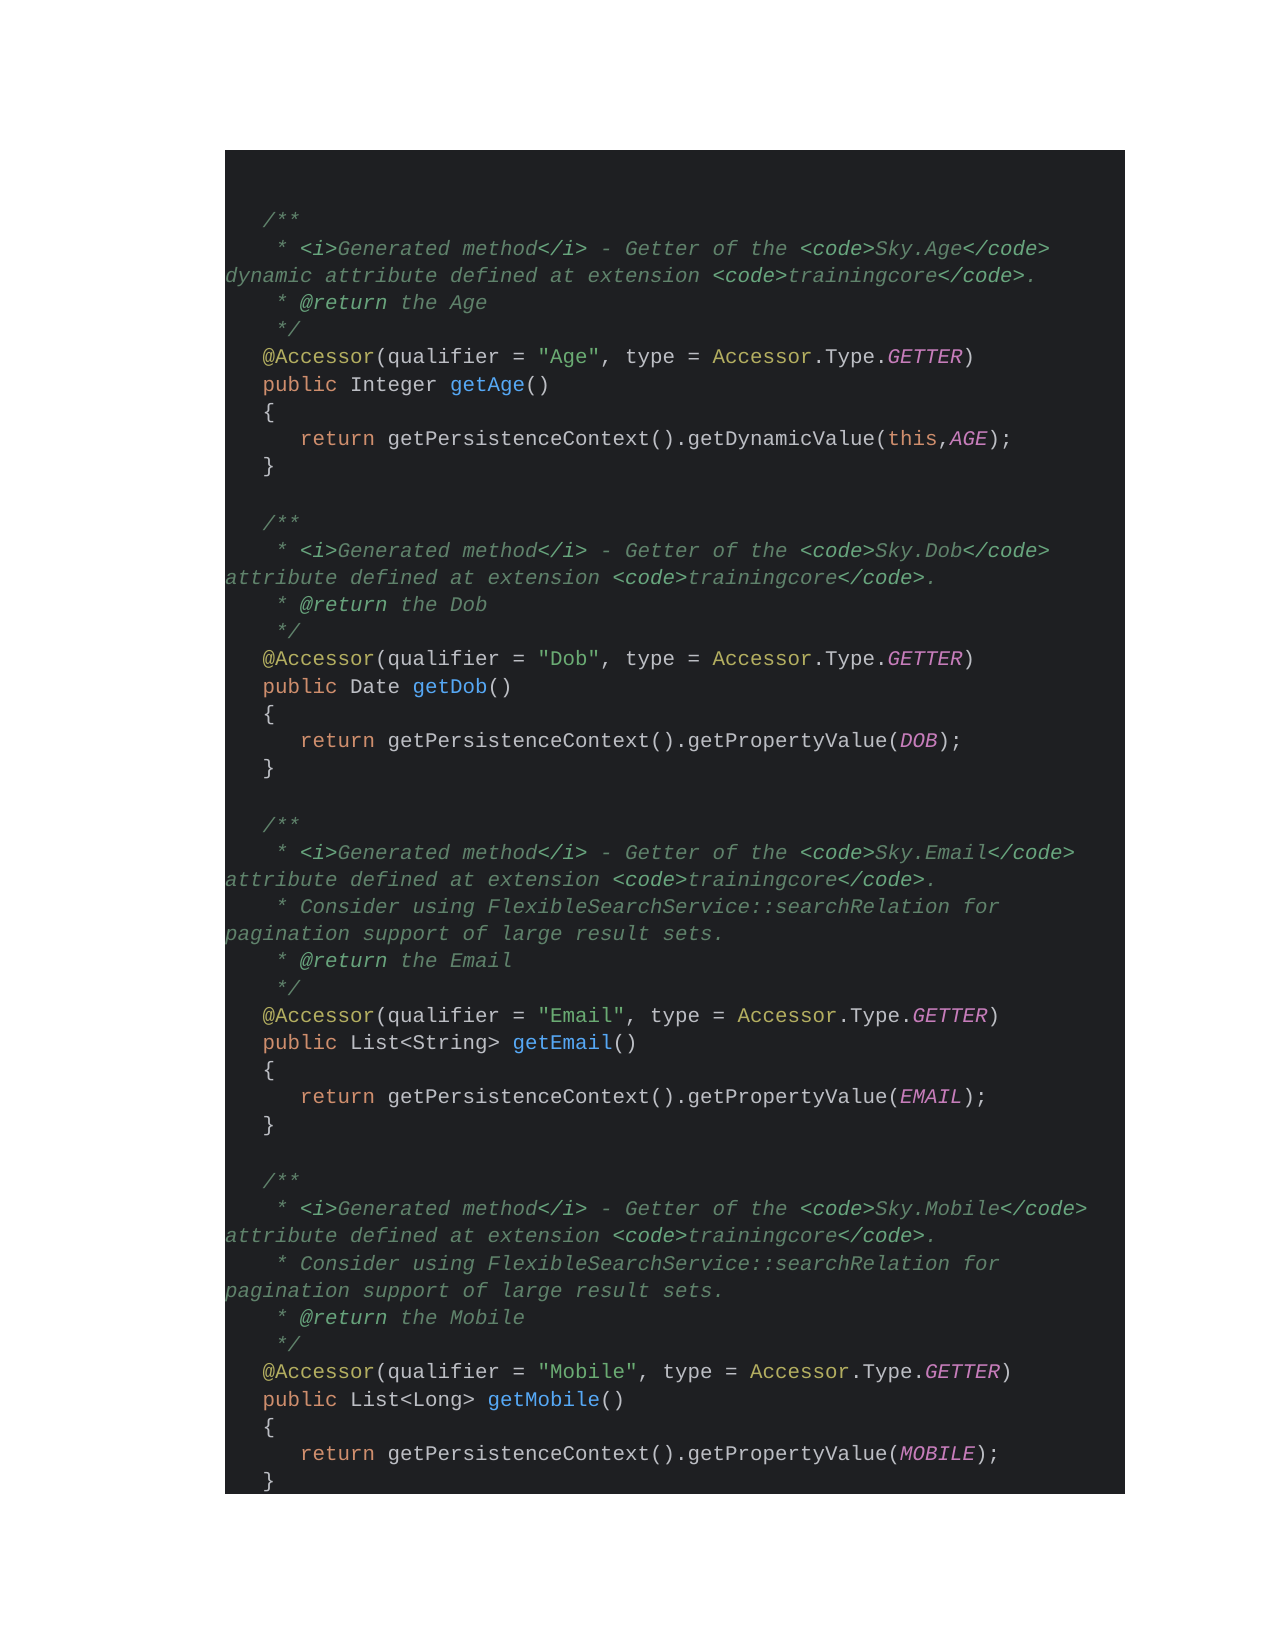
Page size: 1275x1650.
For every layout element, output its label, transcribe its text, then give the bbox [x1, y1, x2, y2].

text { [225, 1416, 1125, 1439]
text * @return the Mobile [225, 1307, 1125, 1331]
text { [225, 401, 1125, 424]
text return getPersistenceContext().getPropertyValue(MOBILE); [225, 1443, 1125, 1467]
text return getPersistenceContext().getDynamicValue(this,AGE); [225, 428, 1125, 452]
text /** [225, 512, 1125, 536]
text * @return the Dob [225, 594, 1125, 618]
text * <i>Generated method</i> - Getter of the <code>Sky.Mobile</code> attribute defined at extension <code>trainingcore</code>. [225, 1198, 1125, 1249]
text { [225, 703, 1125, 726]
text * <i>Generated method</i> - Getter of the <code>Sky.Age</code> dynamic attribute defined at extension <code>trainingcore</code>. [225, 238, 1125, 288]
text return getPersistenceContext().getPropertyValue(EMAIL); [225, 1086, 1125, 1110]
text * @return the Email [225, 951, 1125, 974]
text { [225, 1059, 1125, 1083]
text } [225, 757, 1125, 781]
text return getPersistenceContext().getPropertyValue(DOB); [225, 730, 1125, 754]
text } [225, 1114, 1125, 1137]
text public List<Long> getMobile() [225, 1388, 1125, 1412]
text @Accessor(qualifier = "Age", type = Accessor.Type.GETTER) [225, 346, 1125, 370]
text * Consider using FlexibleSearchService::searchRelation for pagination support of large result sets. [225, 896, 1125, 947]
text */ [225, 319, 1125, 343]
text * <i>Generated method</i> - Getter of the <code>Sky.Email</code> attribute defined at extension <code>trainingcore</code>. [225, 842, 1125, 893]
text @Accessor(qualifier = "Email", type = Accessor.Type.GETTER) [225, 1005, 1125, 1028]
text /** [225, 814, 1125, 838]
text /** [225, 210, 1125, 234]
text */ [225, 621, 1125, 645]
text @Accessor(qualifier = "Dob", type = Accessor.Type.GETTER) [225, 648, 1125, 672]
text /** [225, 1171, 1125, 1195]
text * Consider using FlexibleSearchService::searchRelation for pagination support of large result sets. [225, 1253, 1125, 1303]
text */ [225, 1334, 1125, 1358]
text public Date getDob() [225, 676, 1125, 699]
text */ [225, 978, 1125, 1001]
text * <i>Generated method</i> - Getter of the <code>Sky.Dob</code> attribute defined at extension <code>trainingcore</code>. [225, 540, 1125, 591]
text * @return the Age [225, 292, 1125, 316]
text @Accessor(qualifier = "Mobile", type = Accessor.Type.GETTER) [225, 1361, 1125, 1385]
text public List<String> getEmail() [225, 1032, 1125, 1056]
text } [225, 455, 1125, 479]
text public Integer getAge() [225, 373, 1125, 397]
text } [225, 1470, 1125, 1494]
